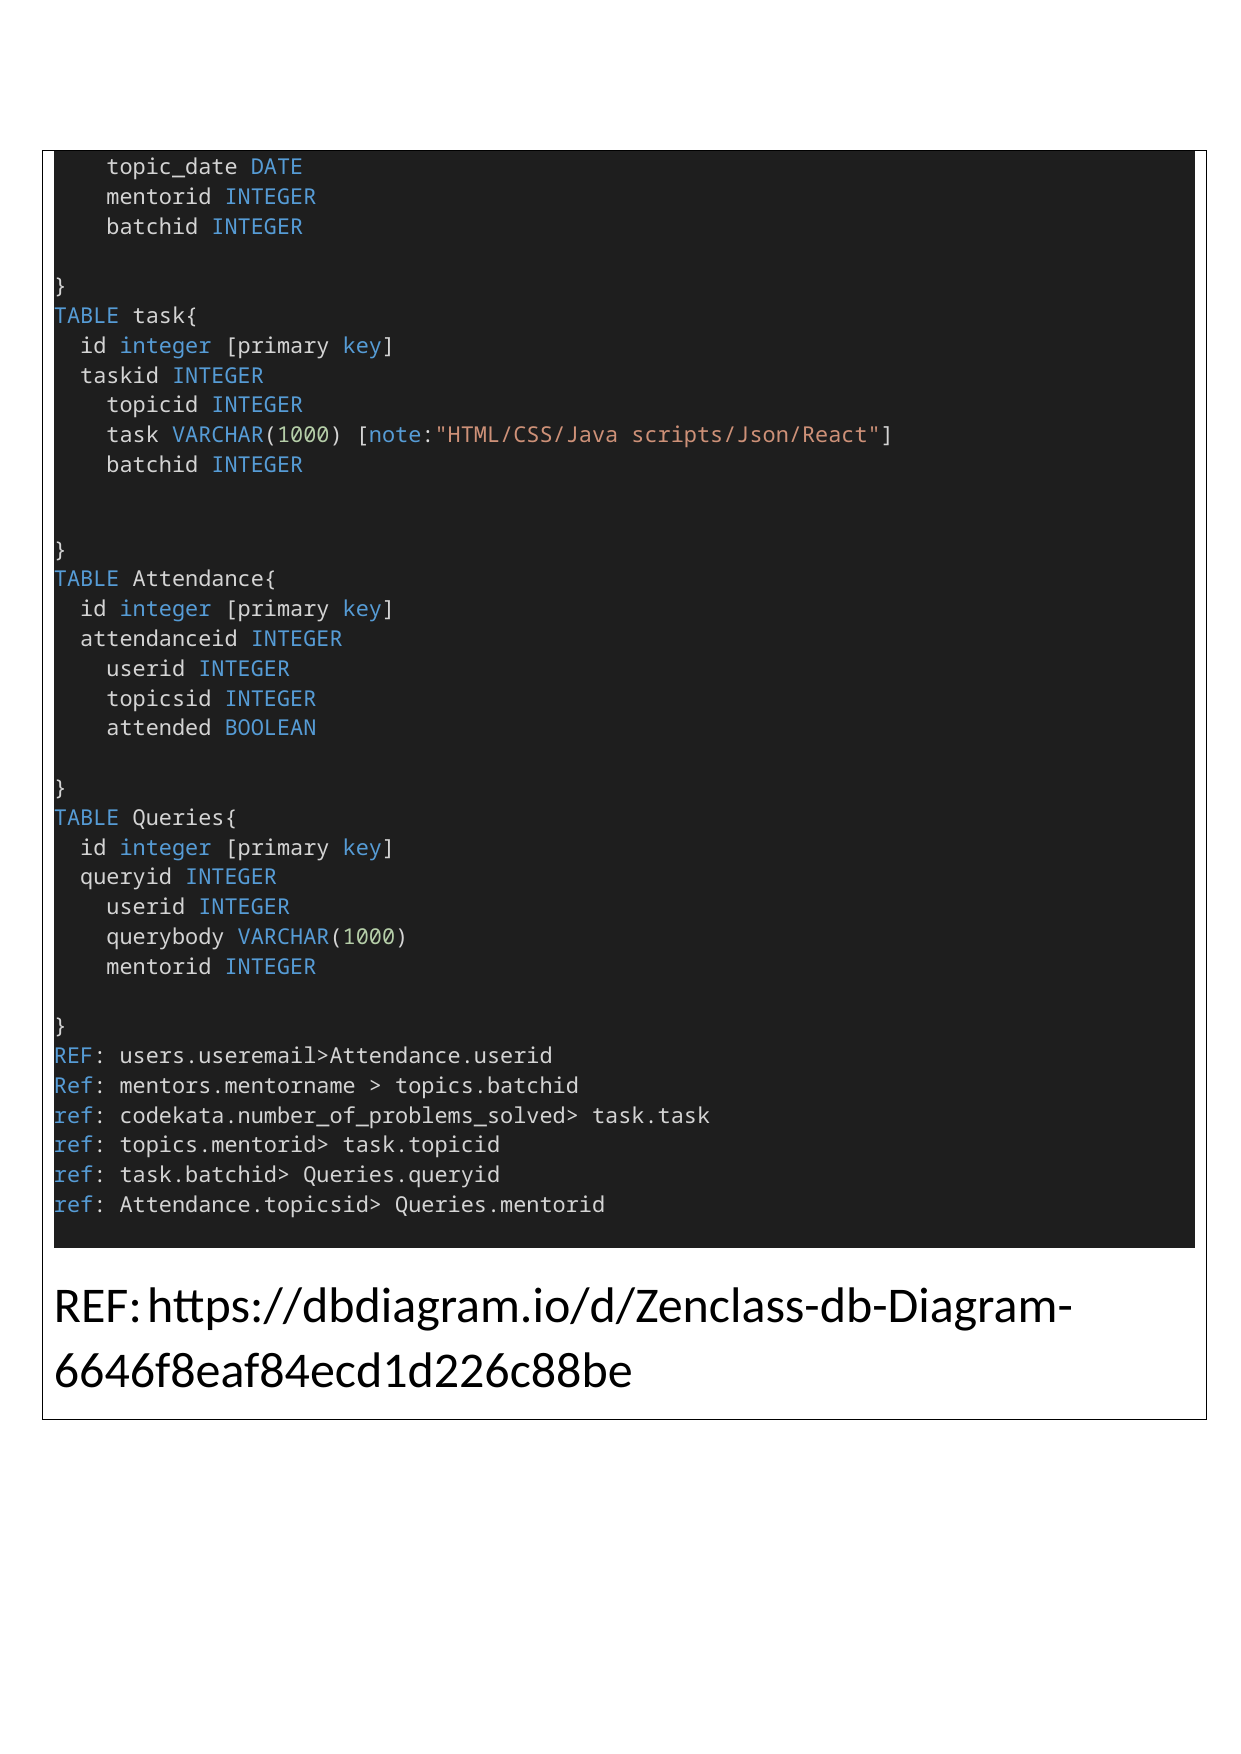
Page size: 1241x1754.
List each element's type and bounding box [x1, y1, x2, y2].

table_header [43, 151, 1206, 1419]
